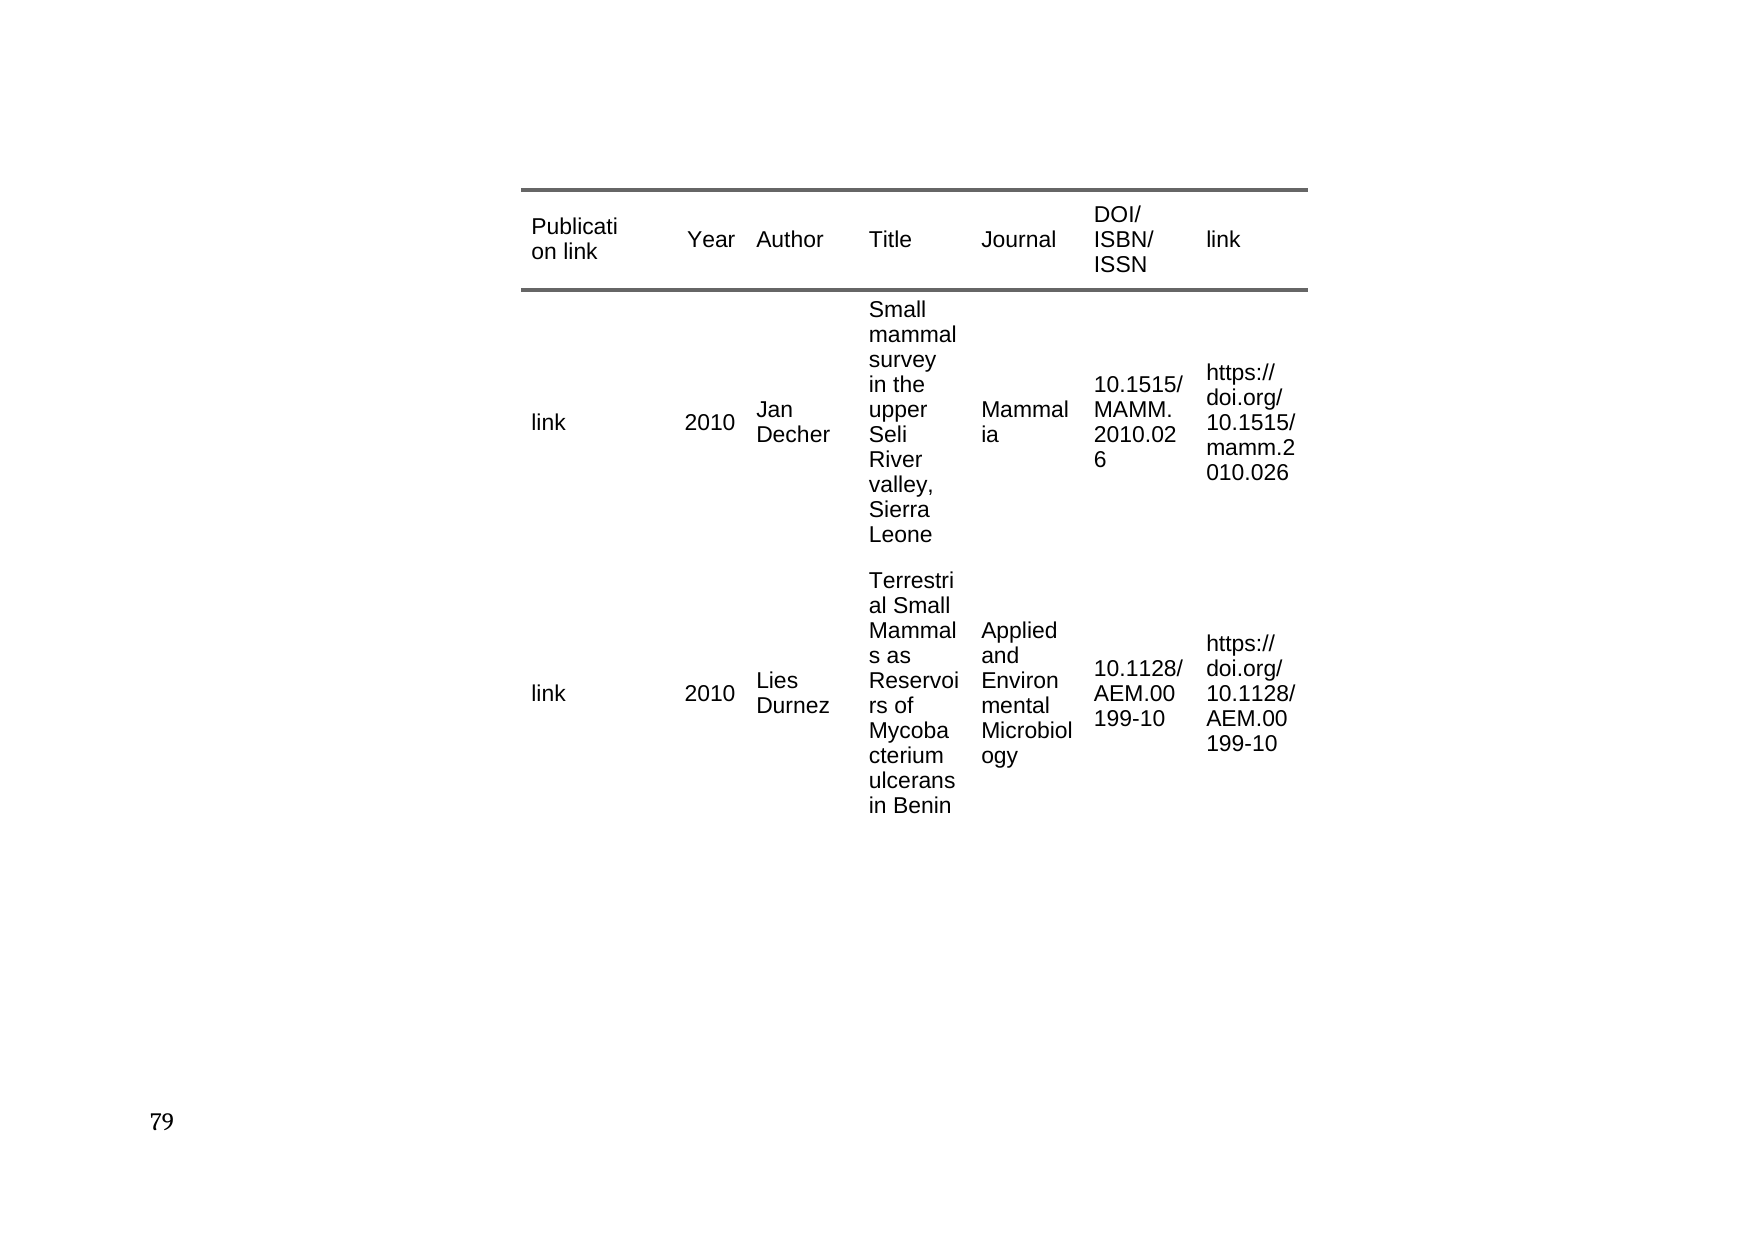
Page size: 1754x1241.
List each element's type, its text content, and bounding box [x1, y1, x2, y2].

table_cell Jan Decher [746, 292, 858, 558]
table_cell Lies Durnez [746, 558, 858, 829]
table_cell https://doi.org/10.1128/AEM.00199-10 [1196, 558, 1308, 829]
table_header Title [858, 192, 971, 287]
table_header Author [746, 192, 858, 287]
table_cell link [521, 292, 633, 558]
table_cell https://doi.org/10.1515/mamm.2010.026 [1196, 292, 1308, 558]
table_cell Mammalia [971, 292, 1083, 558]
table_header Journal [971, 192, 1083, 287]
table_cell link [521, 558, 633, 829]
table_cell 10.1128/AEM.00199-10 [1083, 558, 1196, 829]
table_header DOI/ISBN/ISSN [1083, 192, 1196, 287]
table_cell 2010 [633, 292, 746, 558]
table_header Publication link [521, 192, 633, 287]
table_cell 10.1515/MAMM.2010.026 [1083, 292, 1196, 558]
table_cell Terrestrial Small Mammals as Reservoirs of Mycobacterium ulcerans in Benin [858, 558, 971, 829]
table_cell Applied and Environmental Microbiology [971, 558, 1083, 829]
table_cell Small mammal survey in the upper Seli River valley, Sierra Leone [858, 292, 971, 558]
table_header link [1196, 192, 1308, 287]
table_cell 2010 [633, 558, 746, 829]
table_header Year [633, 192, 746, 287]
